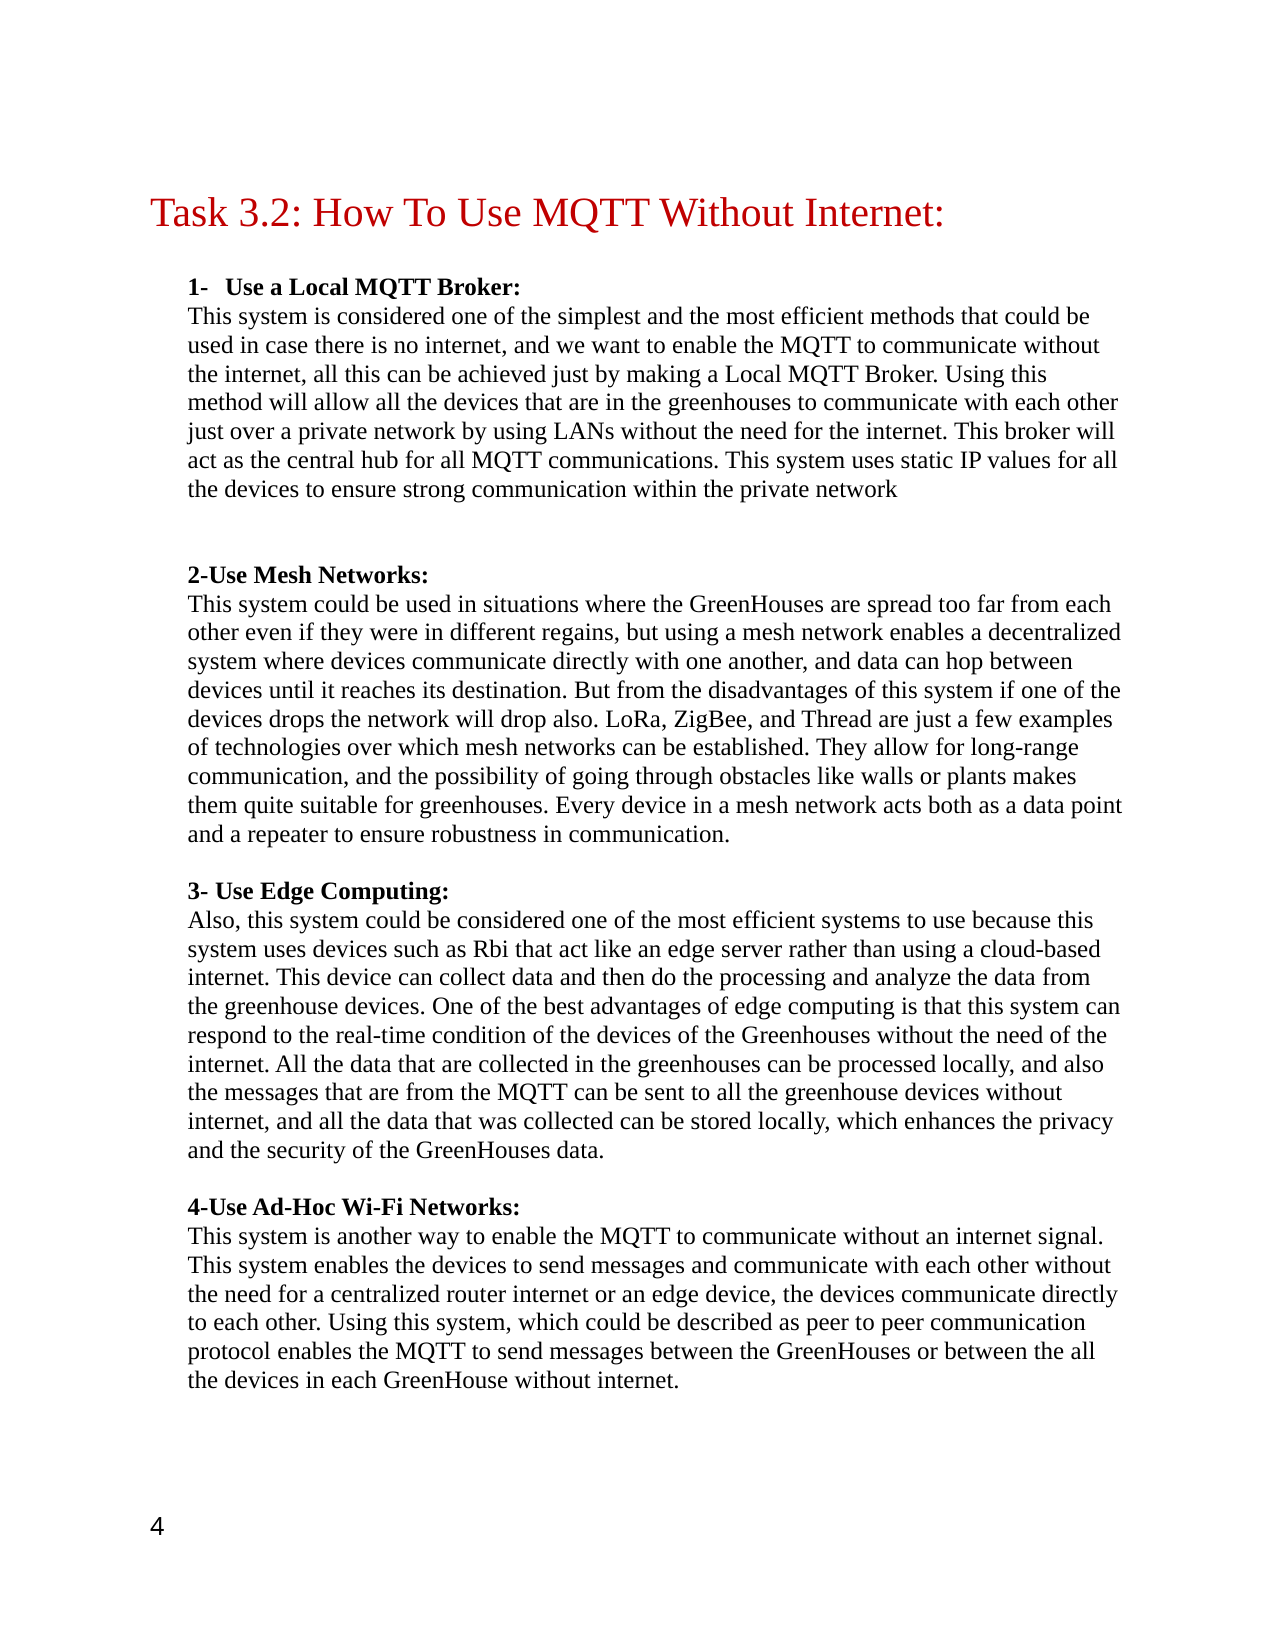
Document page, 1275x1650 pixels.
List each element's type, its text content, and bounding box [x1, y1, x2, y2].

subtitle Task 3.2: How To Use MQTT Without Internet: [150, 187, 1125, 235]
text 4-Use Ad-Hoc Wi-Fi Networks: [187, 1192, 1125, 1221]
list Use a Local MQTT Broker: [187, 272, 1125, 301]
text 2-Use Mesh Networks: [150, 560, 1125, 589]
text This system could be used in situations where the GreenHouses are spread too far from each other even if they were in different regains, but using a mesh network enables a decentralized system where devices communicate directly with one another, and data can hop between devices until it reaches its destination. But from the disadvantages of this system if one of the devices drops the network will drop also. LoRa, ZigBee, and Thread are just a few examples of technologies over which mesh networks can be established. They allow for long-range communication, and the possibility of going through obstacles like walls or plants makes them quite suitable for greenhouses. Every device in a mesh network acts both as a data point and a repeater to ensure robustness in communication. [187, 589, 1125, 847]
text 3- Use Edge Computing: [187, 876, 1125, 905]
text Also, this system could be considered one of the most efficient systems to use because this system uses devices such as Rbi that act like an edge server rather than using a cloud-based internet. This device can collect data and then do the processing and analyze the data from the greenhouse devices. One of the best advantages of edge computing is that this system can respond to the real-time condition of the devices of the Greenhouses without the need of the internet. All the data that are collected in the greenhouses can be processed locally, and also the messages that are from the MQTT can be sent to all the greenhouse devices without internet, and all the data that was collected can be stored locally, which enhances the privacy and the security of the GreenHouses data. [187, 905, 1125, 1164]
text This system is considered one of the simplest and the most efficient methods that could be used in case there is no internet, and we want to enable the MQTT to communicate without the internet, all this can be achieved just by making a Local MQTT Broker. Using this method will allow all the devices that are in the greenhouses to communicate with each other just over a private network by using LANs without the need for the internet. This broker will act as the central hub for all MQTT communications. This system uses static IP values for all the devices to ensure strong communication within the private network [187, 301, 1125, 502]
text This system is another way to enable the MQTT to communicate without an internet signal. This system enables the devices to send messages and communicate with each other without the need for a centralized router internet or an edge device, the devices communicate directly to each other. Using this system, which could be described as peer to peer communication protocol enables the MQTT to send messages between the GreenHouses or between the all the devices in each GreenHouse without internet. [187, 1221, 1125, 1394]
